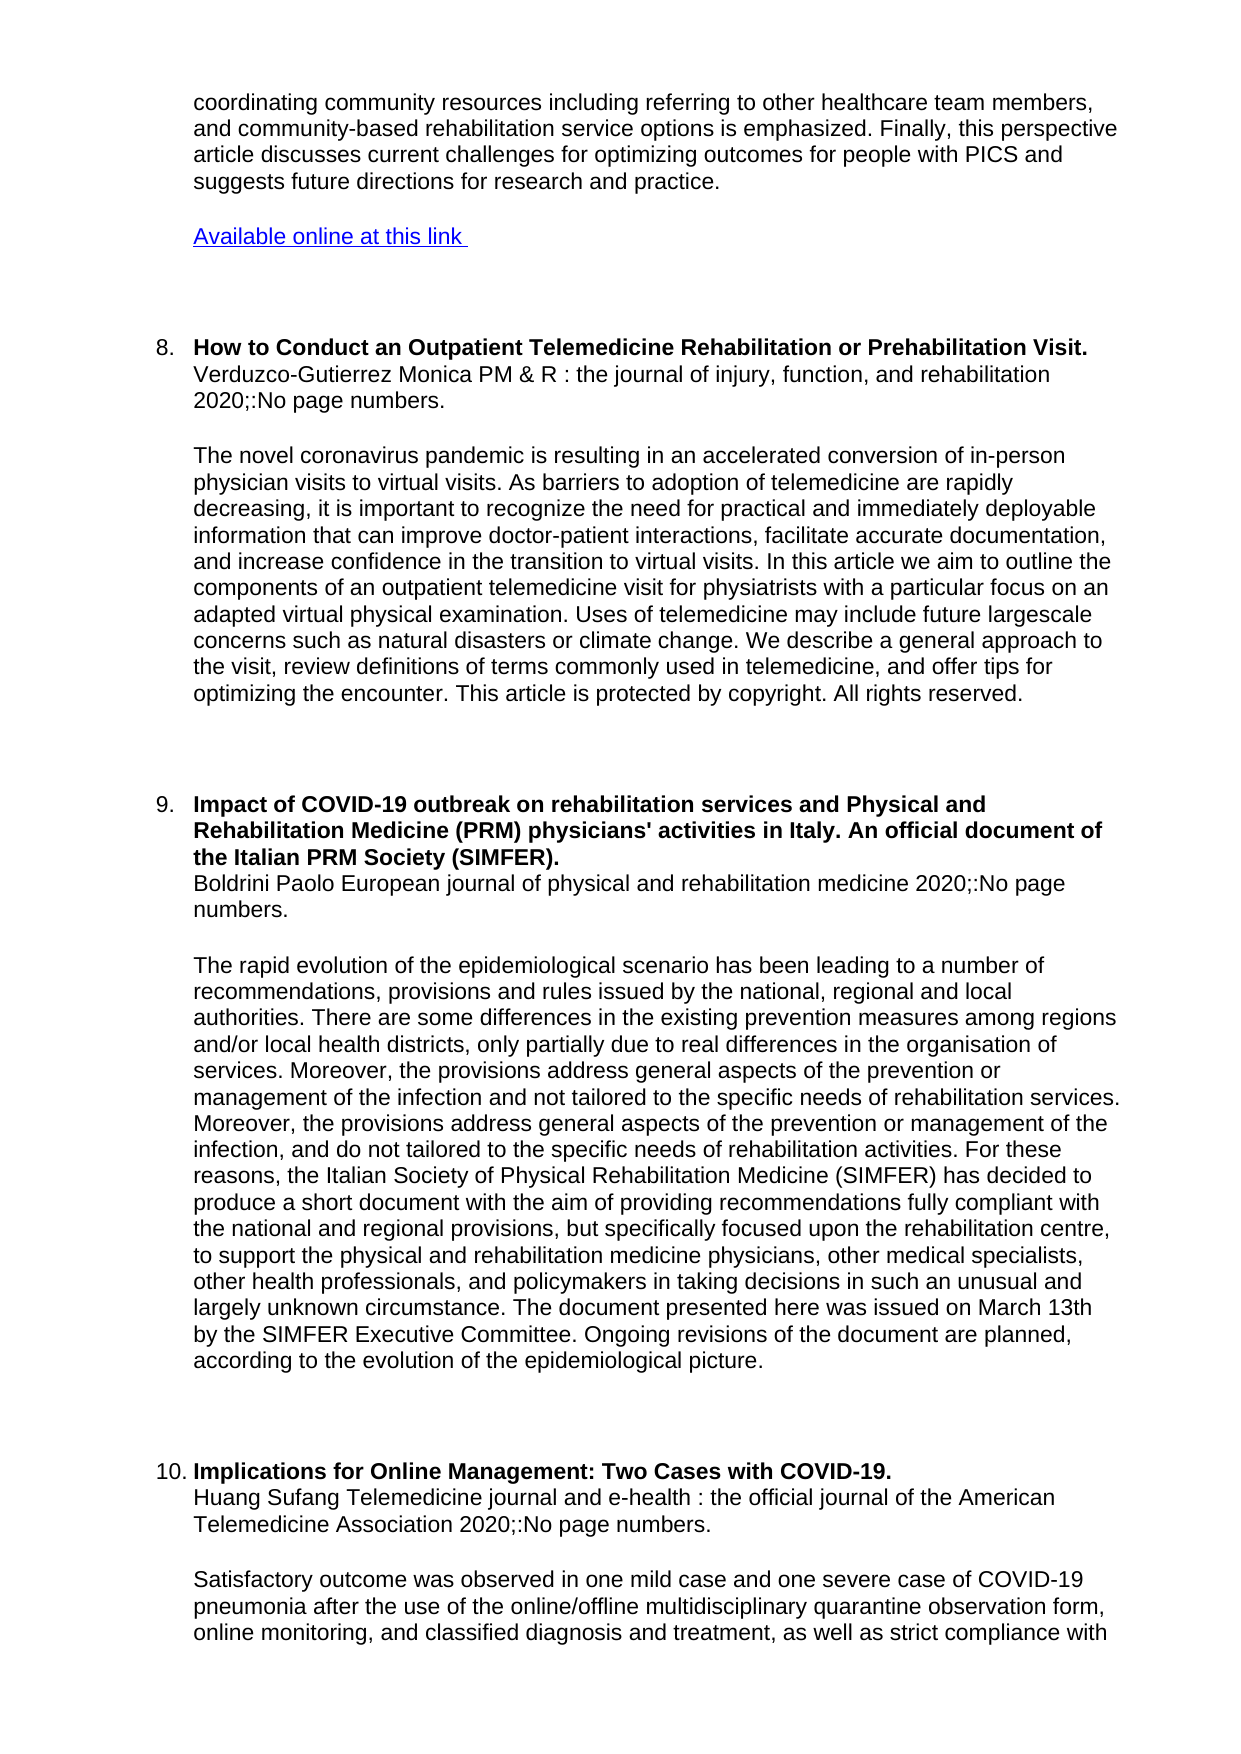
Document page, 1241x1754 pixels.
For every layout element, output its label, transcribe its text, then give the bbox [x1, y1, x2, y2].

text The rapid evolution of the epidemiological scenario has been leading to a number of recommendations, provisions and rules issued by the national, regional and local authorities. There are some differences in the existing prevention measures among regions and/or local health districts, only partially due to real differences in the organisation of services. Moreover, the provisions address general aspects of the prevention or management of the infection and not tailored to the specific needs of rehabilitation services. Moreover, the provisions address general aspects of the prevention or management of the infection, and do not tailored to the specific needs of rehabilitation activities. For these reasons, the Italian Society of Physical Rehabilitation Medicine (SIMFER) has decided to produce a short document with the aim of providing recommendations fully compliant with the national and regional provisions, but specifically focused upon the rehabilitation centre, to support the physical and rehabilitation medicine physicians, other medical specialists, other health professionals, and policymakers in taking decisions in such an unusual and largely unknown circumstance. The document presented here was issued on March 13th by the SIMFER Executive Committee. Ongoing revisions of the document are planned, according to the evolution of the epidemiological picture. [193, 952, 1122, 1373]
text Available online at this link [193, 223, 1122, 249]
list Impact of COVID-19 outbreak on rehabilitation services and Physical and Rehabilitation Medicine (PRM) physicians' activities in Italy. An official document of the Italian PRM Society (SIMFER). Boldrini Paolo European journal of physical and rehabilitation medicine 2020;:No page numbers. [156, 791, 1122, 922]
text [193, 1566, 1122, 1645]
list Implications for Online Management: Two Cases with COVID-19. Huang Sufang Telemedicine journal and e-health : the official journal of the American Telemedicine Association 2020;:No page numbers. [156, 1458, 1122, 1537]
list How to Conduct an Outpatient Telemedicine Rehabilitation or Prehabilitation Visit. Verduzco-Gutierrez Monica PM & R : the journal of injury, function, and rehabilitation 2020;:No page numbers. [156, 334, 1122, 413]
text The novel coronavirus pandemic is resulting in an accelerated conversion of in-person physician visits to virtual visits. As barriers to adoption of telemedicine are rapidly decreasing, it is important to recognize the need for practical and immediately deployable information that can improve doctor-patient interactions, facilitate accurate documentation, and increase confidence in the transition to virtual visits. In this article we aim to outline the components of an outpatient telemedicine visit for physiatrists with a particular focus on an adapted virtual physical examination. Uses of telemedicine may include future largescale concerns such as natural disasters or climate change. We describe a general approach to the visit, review definitions of terms commonly used in telemedicine, and offer tips for optimizing the encounter. This article is protected by copyright. All rights reserved. [193, 442, 1122, 706]
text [193, 89, 1122, 194]
